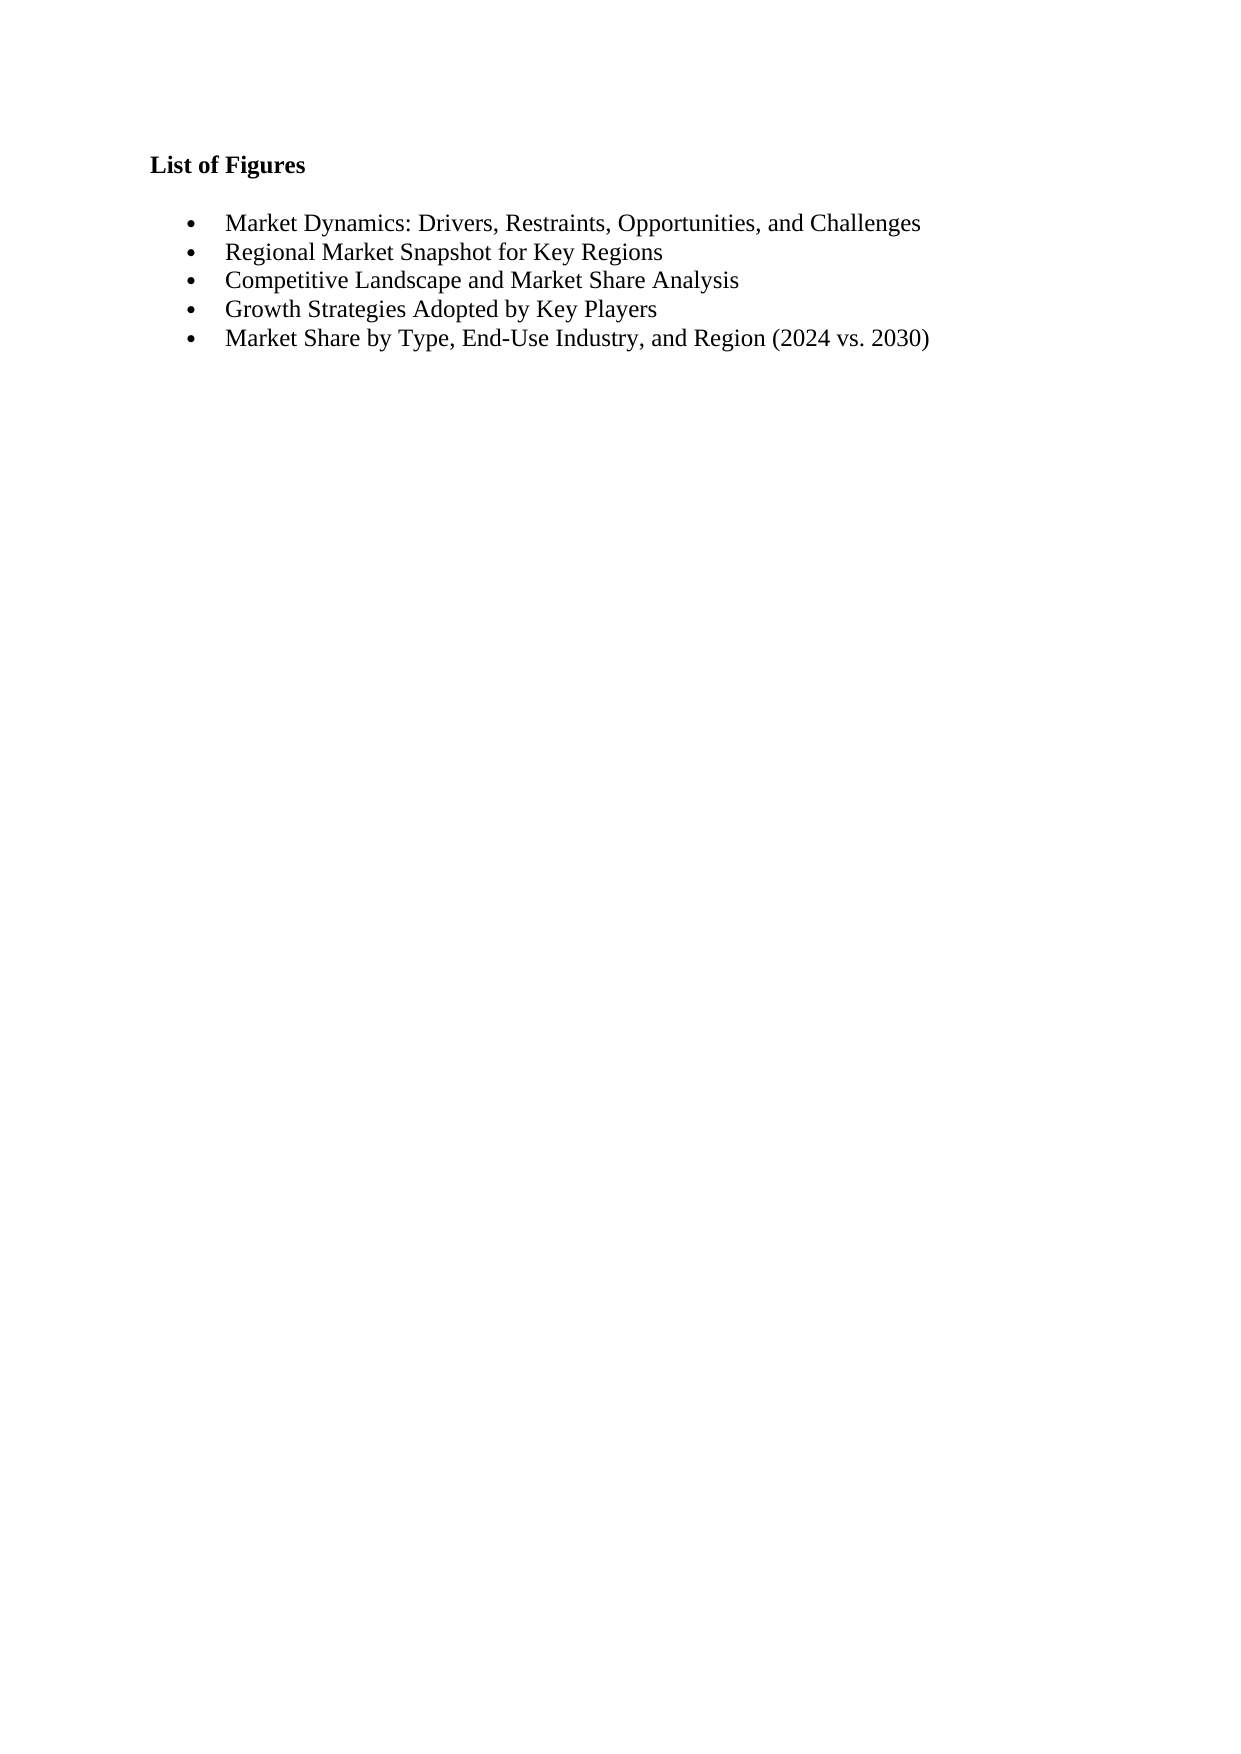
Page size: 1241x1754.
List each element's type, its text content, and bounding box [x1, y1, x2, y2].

list Regional Market Snapshot for Key Regions [187, 237, 1090, 265]
list Market Dynamics: Drivers, Restraints, Opportunities, and Challenges [187, 208, 1090, 237]
list Competitive Landscape and Market Share Analysis [187, 265, 1090, 294]
text List of Figures [150, 150, 1090, 179]
list Market Share by Type, End-Use Industry, and Region (2024 vs. 2030) [187, 323, 1090, 352]
list Growth Strategies Adopted by Key Players [187, 294, 1090, 323]
